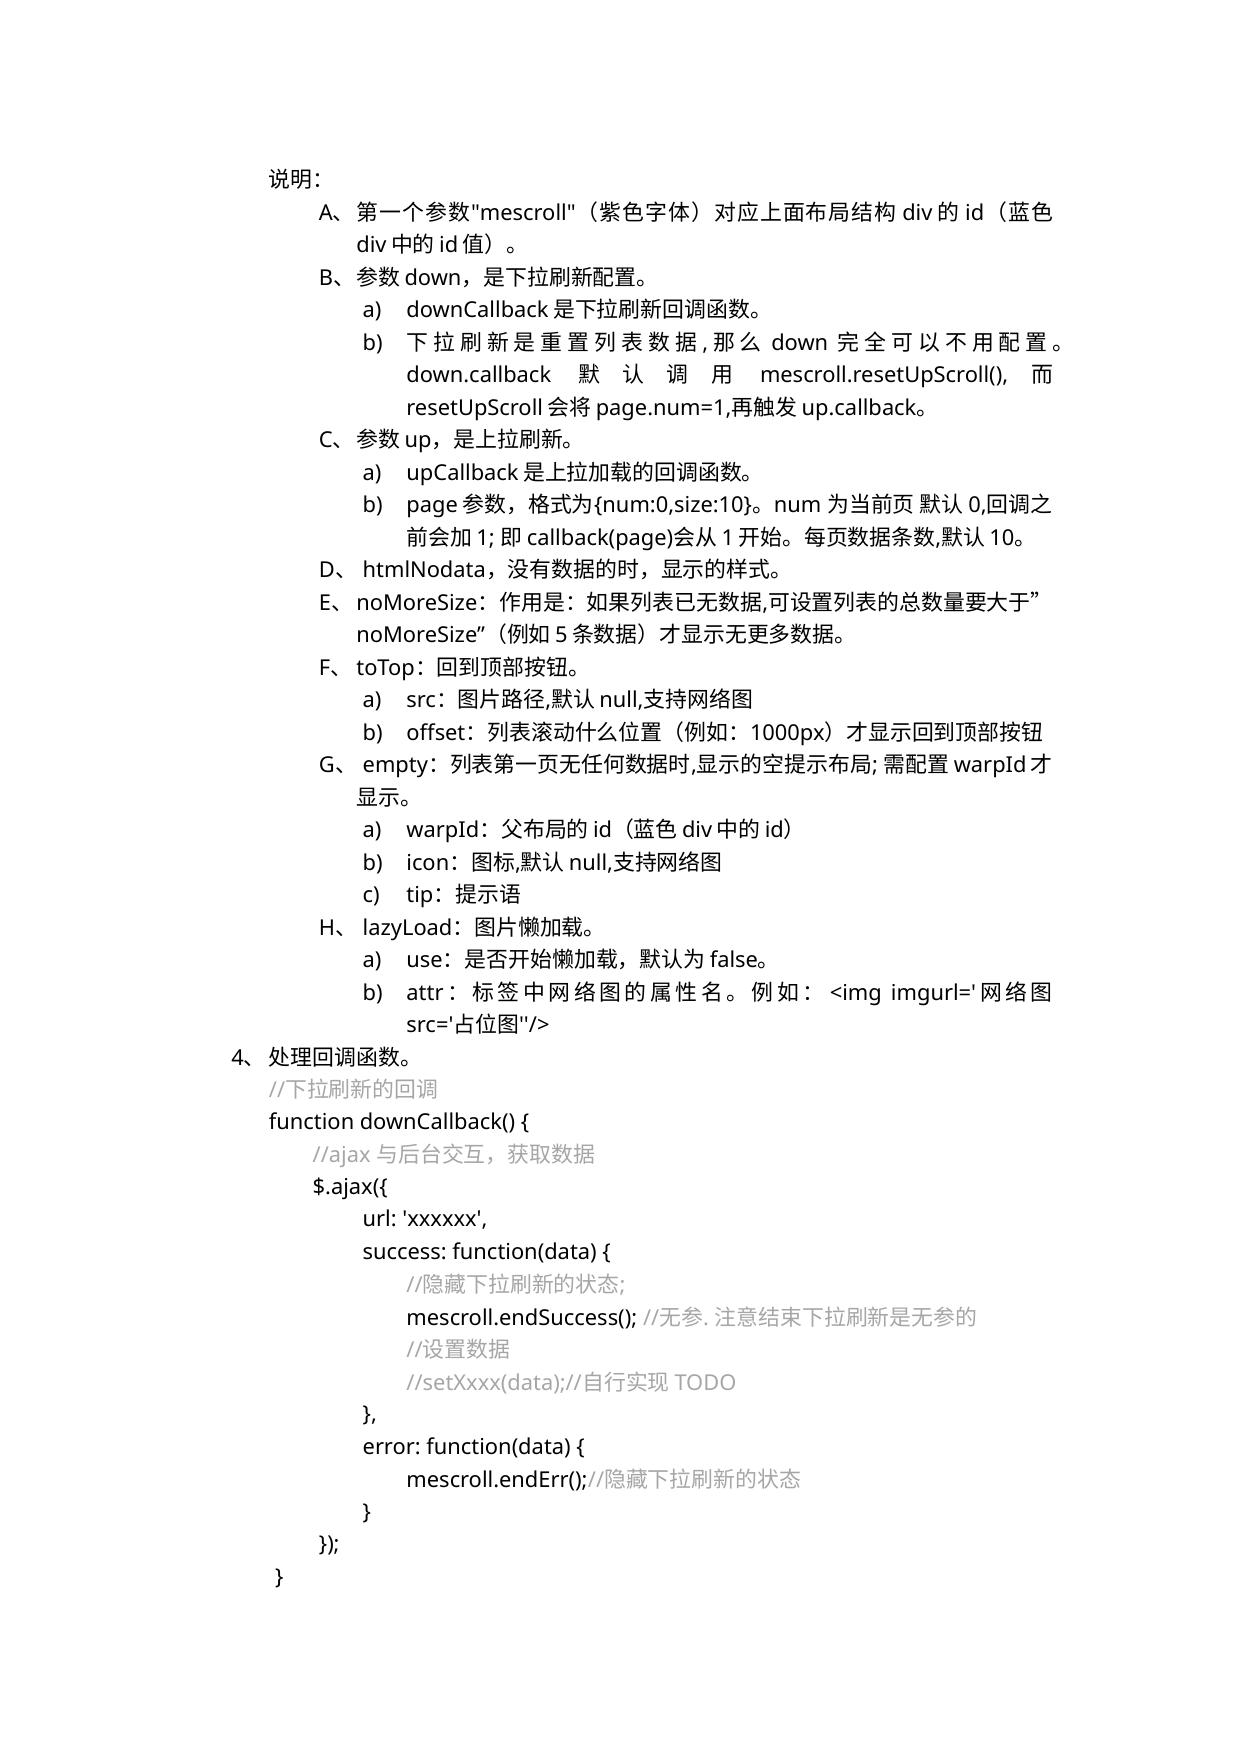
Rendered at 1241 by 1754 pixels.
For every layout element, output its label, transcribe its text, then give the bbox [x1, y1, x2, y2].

list warpId：父布局的id（蓝色div中的id） [362, 812, 1053, 844]
list empty：列表第一页无任何数据时,显示的空提示布局; 需配置warpId才显示。 [319, 747, 1053, 812]
list upCallback是上拉加载的回调函数。 [362, 454, 1053, 487]
list use：是否开始懒加载，默认为false。 [362, 942, 1053, 974]
list success: function(data) { [269, 1234, 1053, 1267]
list mescroll.endSuccess(); //无参. 注意结束下拉刷新是无参的 [269, 1299, 1053, 1332]
list mescroll.endErr();//隐藏下拉刷新的状态 [269, 1462, 1053, 1494]
list url: 'xxxxxx', [319, 1202, 1053, 1234]
list //隐藏下拉刷新的状态; [269, 1267, 1053, 1299]
list }); [269, 1527, 1053, 1559]
list }, [269, 1397, 1053, 1429]
list 下拉刷新是重置列表数据,那么down完全可以不用配置。down.callback默认调用mescroll.resetUpScroll(),而resetUpScroll会将page.num=1,再触发up.callback。 [362, 324, 1053, 422]
list 第一个参数"mescroll"（紫色字体）对应上面布局结构div的id（蓝色div中的id值）。 [319, 194, 1053, 259]
list src：图片路径,默认null,支持网络图 [362, 682, 1053, 714]
text $.ajax({ [269, 1169, 1053, 1202]
list error: function(data) { [269, 1429, 1053, 1462]
text //下拉刷新的回调 [225, 1072, 1053, 1104]
list } [269, 1494, 1053, 1527]
list function downCallback() { [269, 1104, 1053, 1137]
list icon：图标,默认null,支持网络图 [362, 844, 1053, 877]
list noMoreSize：作用是：如果列表已无数据,可设置列表的总数量要大于” noMoreSize”（例如5条数据）才显示无更多数据。 [319, 584, 1053, 649]
list tip：提示语 [362, 877, 1053, 909]
list offset：列表滚动什么位置（例如：1000px）才显示回到顶部按钮 [362, 714, 1053, 747]
list toTop：回到顶部按钮。 [319, 649, 1053, 682]
list //setXxxx(data);//自行实现 TODO [269, 1364, 1053, 1397]
list 参数up，是上拉刷新。 [319, 422, 1053, 454]
list downCallback是下拉刷新回调函数。 [362, 292, 1053, 324]
list page参数，格式为{num:0,size:10}。num 为当前页 默认0,回调之前会加1; 即callback(page)会从1开始。每页数据条数,默认10。 [362, 487, 1053, 552]
list //设置数据 [269, 1332, 1053, 1364]
list 处理回调函数。 [231, 1039, 1053, 1072]
list htmlNodata，没有数据的时，显示的样式。 [319, 552, 1053, 584]
list //ajax 与后台交互，获取数据 [269, 1137, 1053, 1169]
list } [269, 1559, 1053, 1592]
list 说明： [269, 162, 1053, 194]
list attr：标签中网络图的属性名。例如：<img imgurl='网络图 src='占位图''/> [362, 974, 1053, 1039]
list lazyLoad：图片懒加载。 [319, 909, 1053, 942]
list 参数down，是下拉刷新配置。 [319, 259, 1053, 292]
